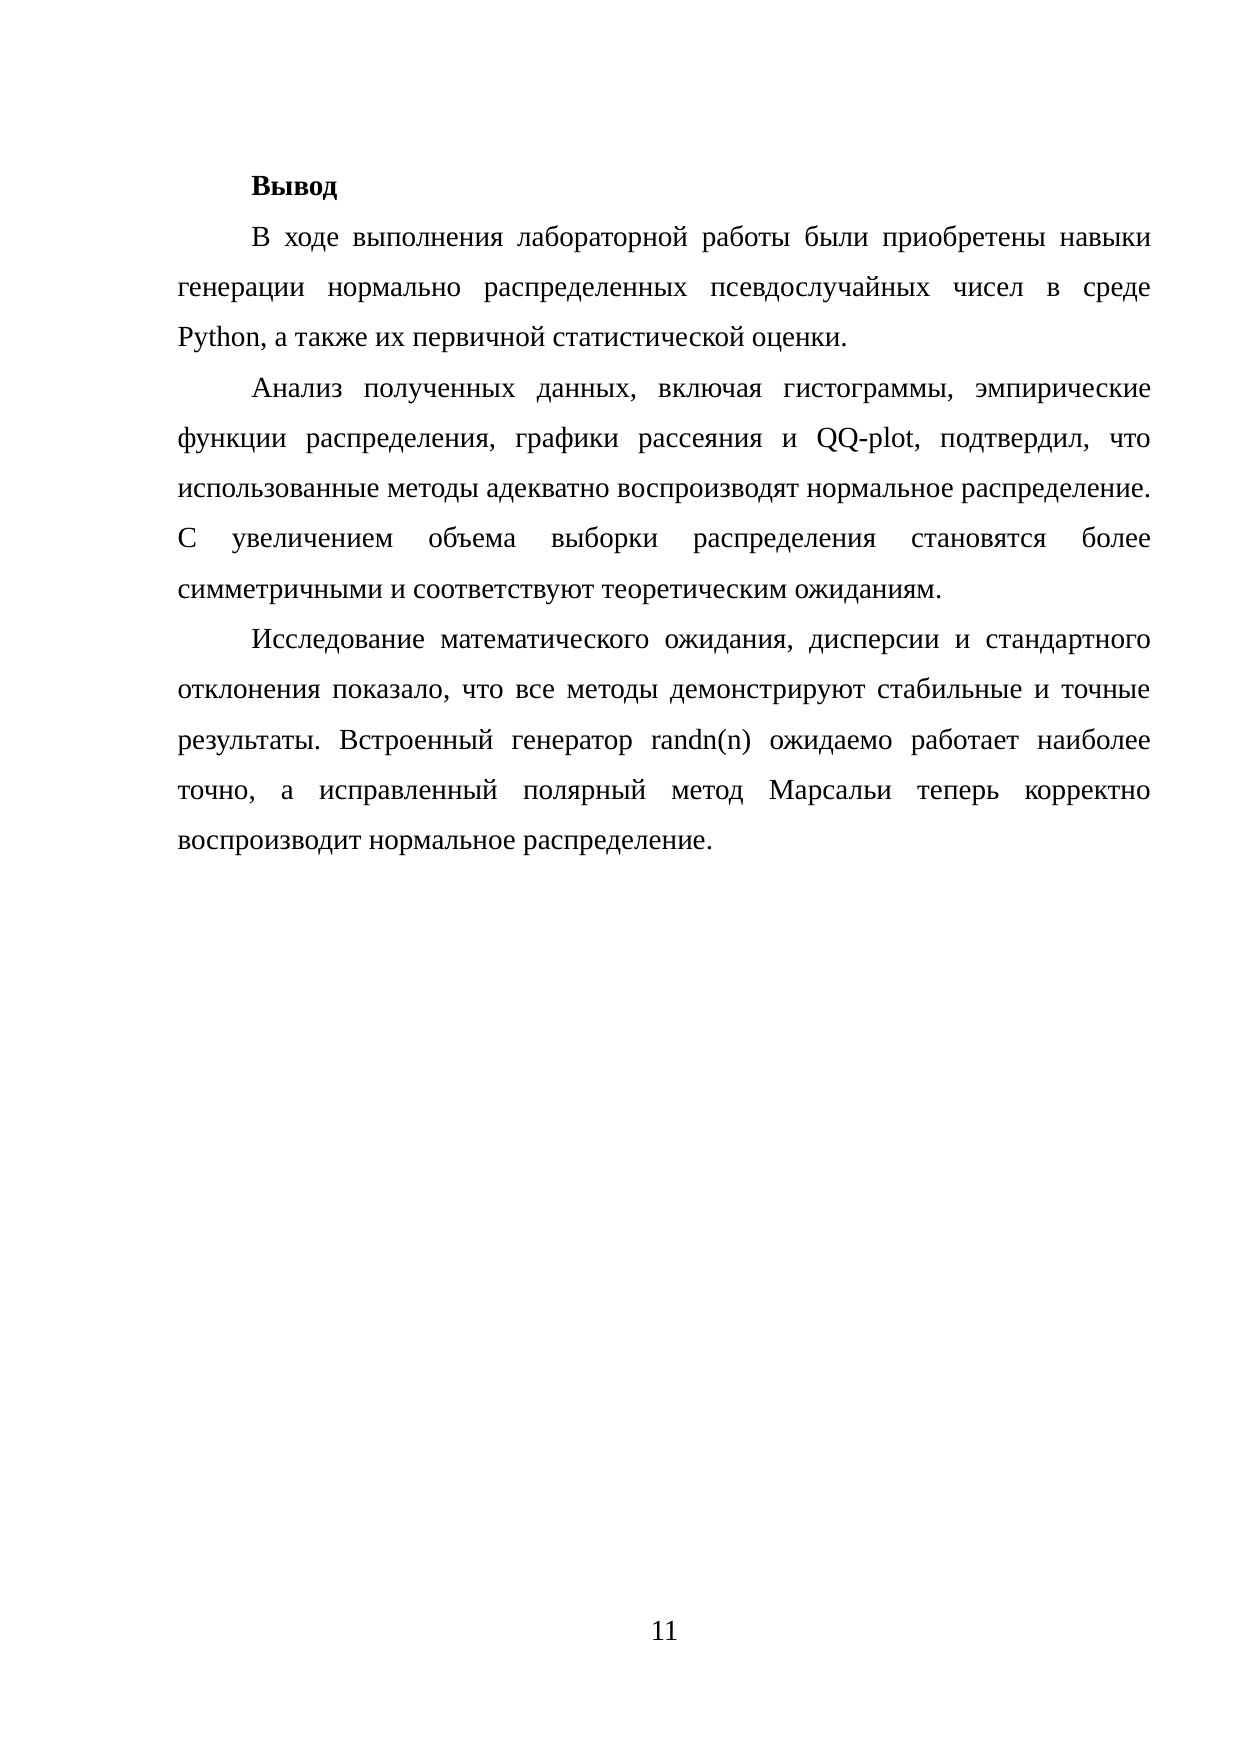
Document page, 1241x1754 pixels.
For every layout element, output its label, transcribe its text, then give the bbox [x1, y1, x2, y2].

text Исследование математического ожидания, дисперсии и стандартного отклонения показало, что все методы демонстрируют стабильные и точные результаты. Встроенный генератор randn(n) ожидаемо работает наиболее точно, а исправленный полярный метод Марсальи теперь корректно воспроизводит нормальное распределение. [177, 621, 1152, 856]
text В ходе выполнения лабораторной работы были приобретены навыки генерации нормально распределенных псевдослучайных чисел в среде Python, а также их первичной статистической оценки. [177, 219, 1152, 353]
text Анализ полученных данных, включая гистограммы, эмпирические функции распределения, графики рассеяния и QQ-plot, подтвердил, что использованные методы адекватно воспроизводят нормальное распределение. С увеличением объема выборки распределения становятся более симметричными и соответствуют теоретическим ожиданиям. [177, 370, 1152, 604]
text Вывод [177, 168, 1152, 202]
